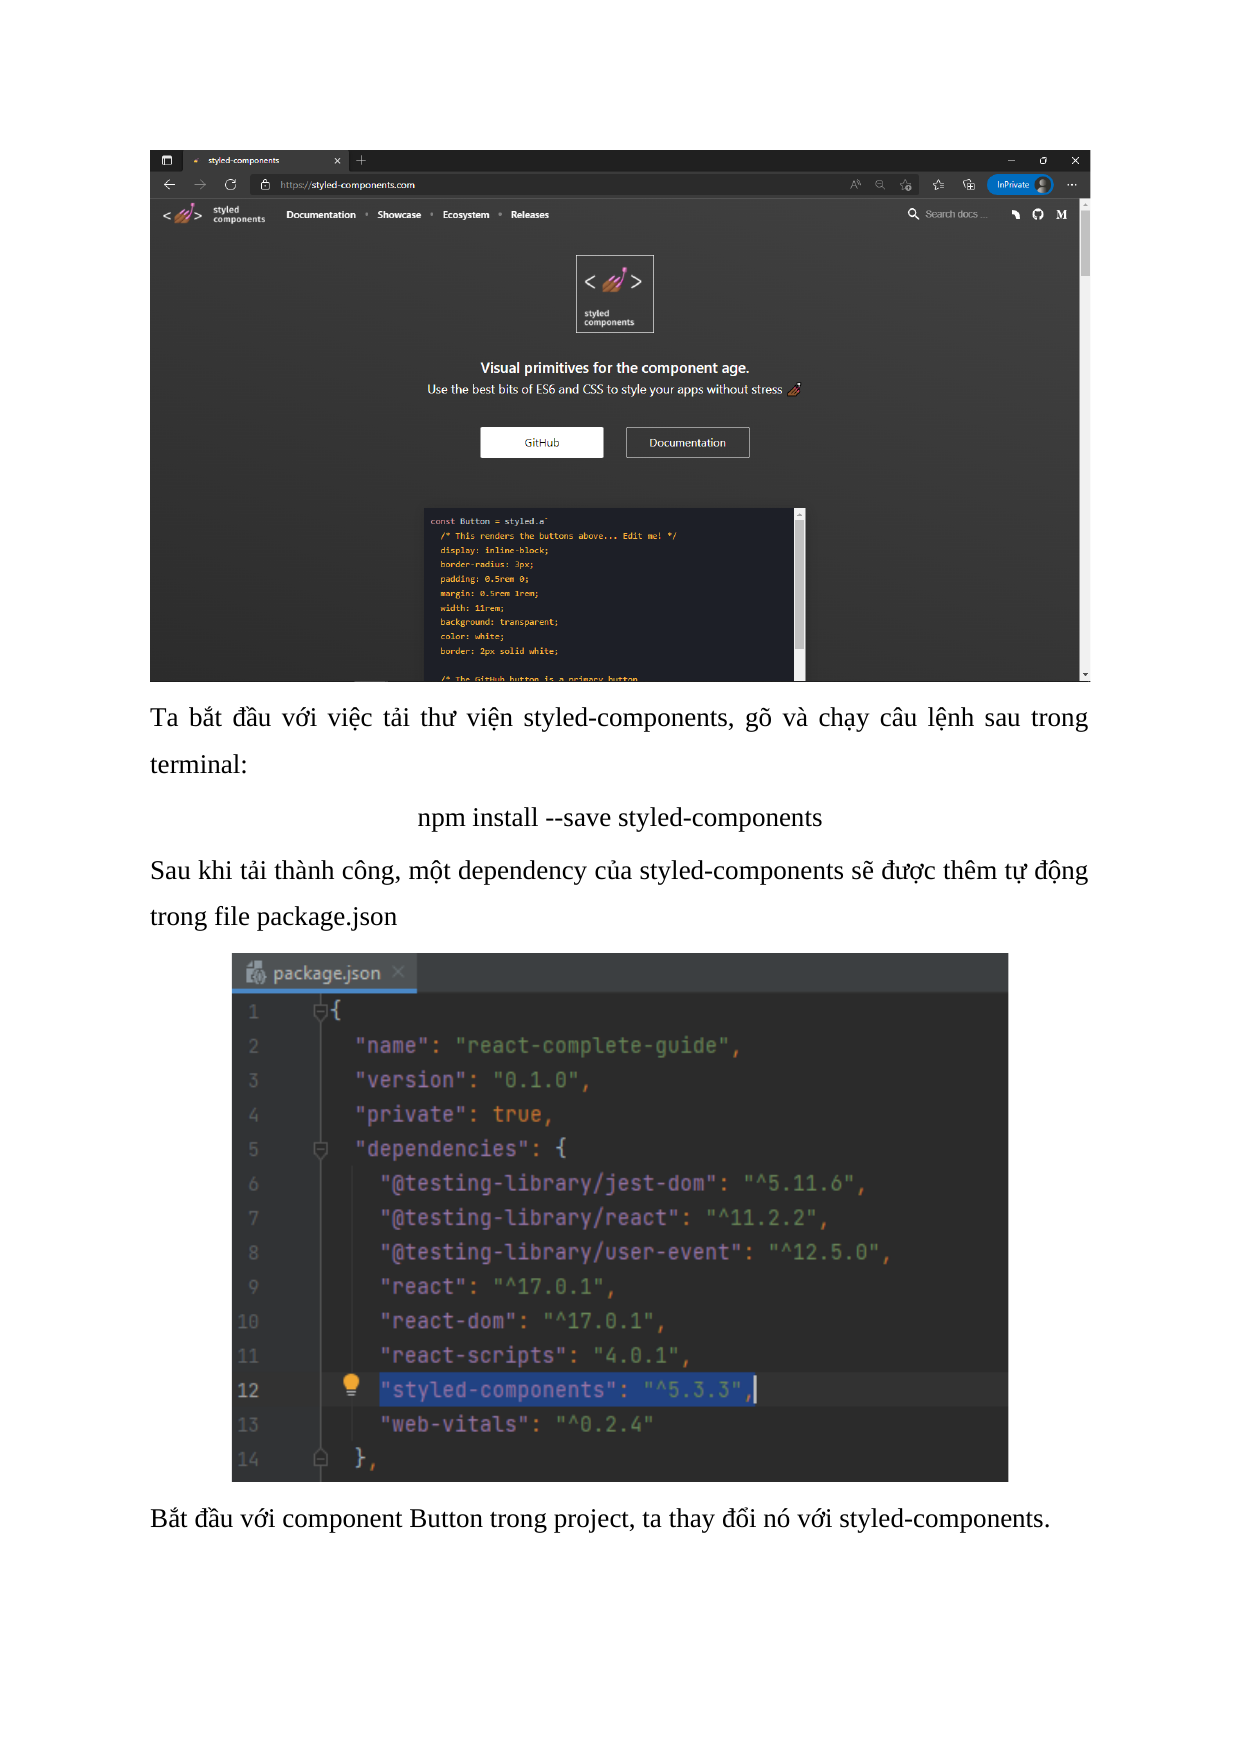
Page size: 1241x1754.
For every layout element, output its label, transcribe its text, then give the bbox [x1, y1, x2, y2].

text Bắt đầu với component Button trong project, ta thay đổi nó với styled-components. [150, 1502, 1090, 1533]
text Sau khi tải thành công, một dependency của styled-components sẽ được thêm tự động trong file package.json [150, 854, 1090, 932]
text Ta bắt đầu với việc tải thư viện styled-components, gõ và chạy câu lệnh sau trong terminal: [150, 701, 1090, 779]
text npm install --save styled-components [150, 801, 1090, 832]
picture [150, 150, 1091, 682]
picture [231, 953, 1009, 1482]
